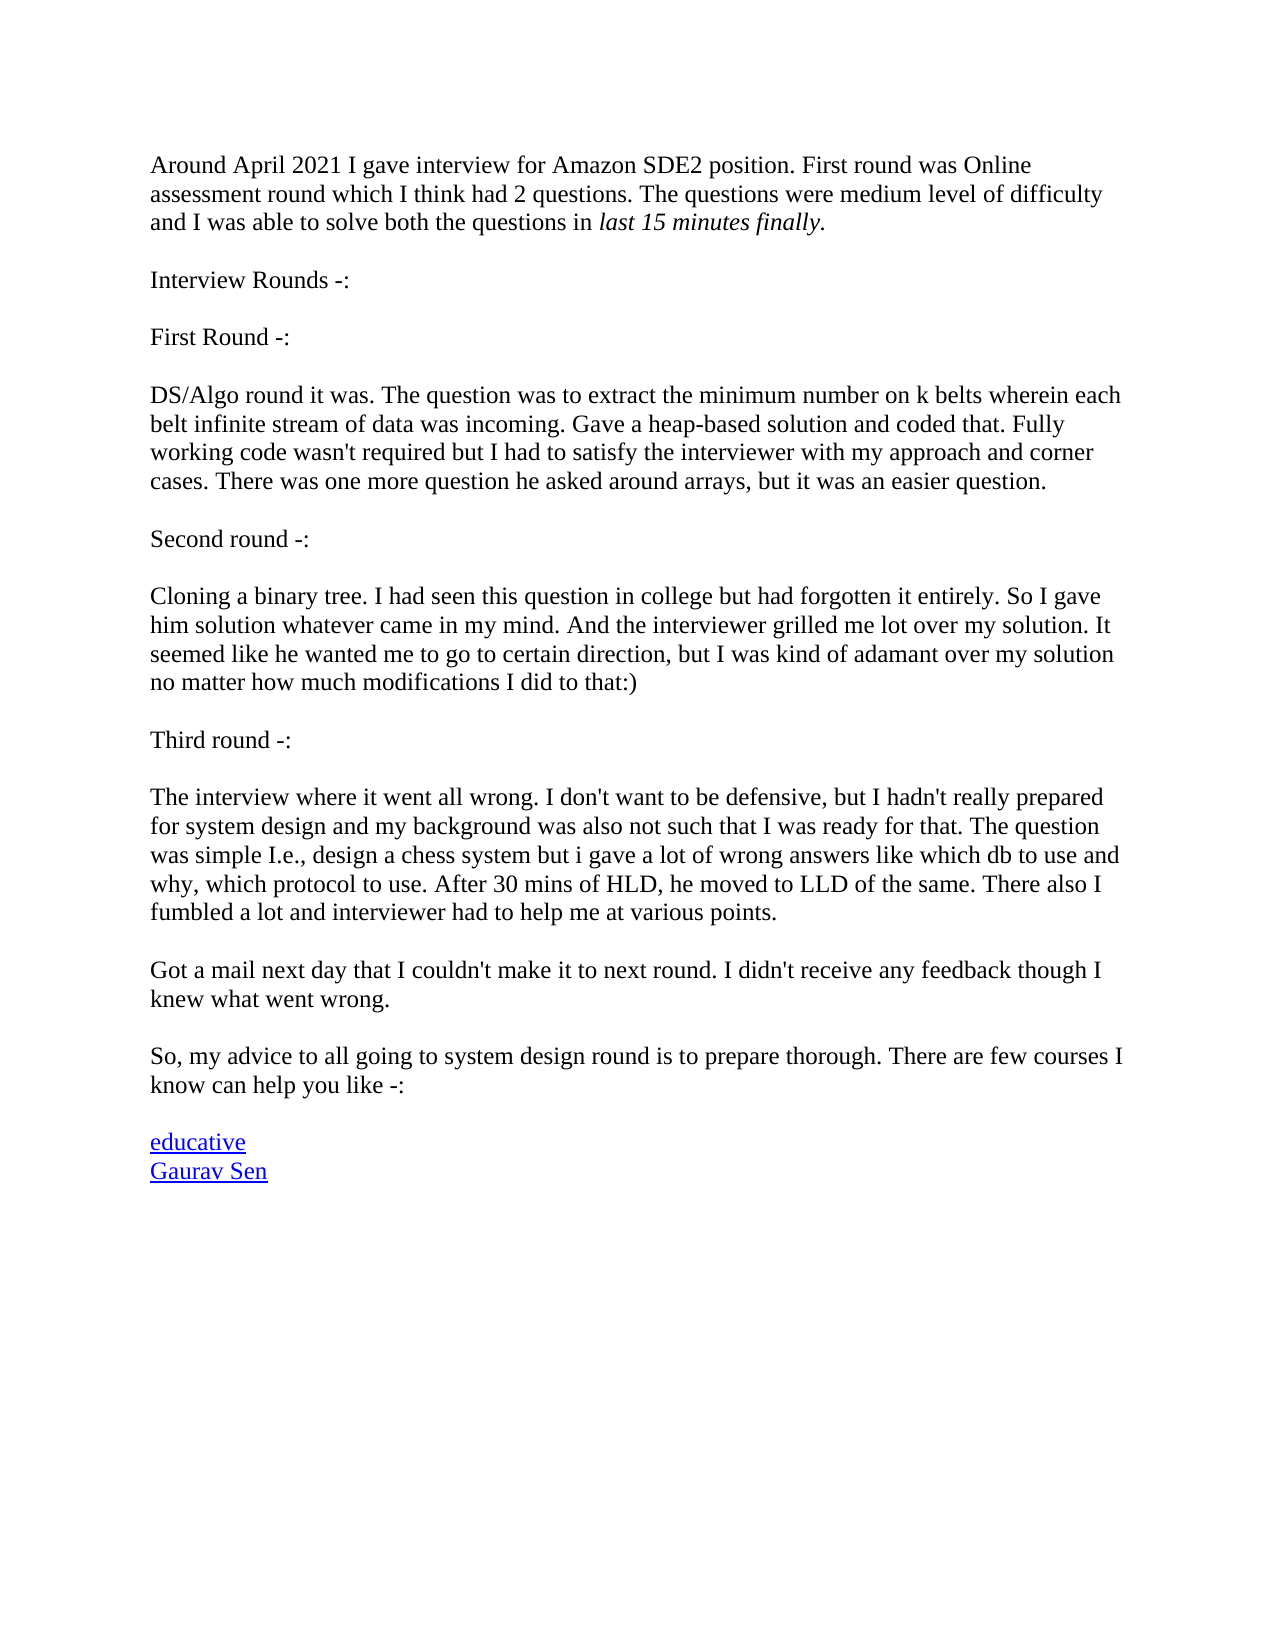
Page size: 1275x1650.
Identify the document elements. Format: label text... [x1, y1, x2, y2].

text So, my advice to all going to system design round is to prepare thorough. There are few courses I know can help you like -: [150, 1041, 1125, 1099]
text Got a mail next day that I couldn't make it to next round. I didn't receive any feedback though I knew what went wrong. [150, 955, 1125, 1012]
text Interview Rounds -: [150, 265, 1125, 294]
text First Round -: [150, 322, 1125, 351]
text DS/Algo round it was. The question was to extract the minimum number on k belts wherein each belt infinite stream of data was incoming. Gave a heap-based solution and coded that. Fully working code wasn't required but I had to satisfy the interviewer with my approach and corner cases. There was one more question he asked around arrays, but it was an easier question. [150, 380, 1125, 495]
text Around April 2021 I gave interview for Amazon SDE2 position. First round was Online assessment round which I think had 2 questions. The questions were medium level of difficulty and I was able to solve both the questions in last 15 minutes finally. [150, 150, 1125, 236]
text educative [150, 1127, 1125, 1156]
text Gaurav Sen [150, 1156, 1125, 1185]
text Third round -: [150, 725, 1125, 754]
text The interview where it went all wrong. I don't want to be defensive, but I hadn't really prepared for system design and my background was also not such that I was ready for that. The question was simple I.e., design a chess system but i gave a lot of wrong answers like which db to use and why, which protocol to use. After 30 mins of HLD, he moved to LLD of the same. There also I fumbled a lot and interviewer had to help me at various points. [150, 782, 1125, 926]
text Cloning a binary tree. I had seen this question in college but had forgotten it entirely. So I gave him solution whatever came in my mind. And the interviewer grilled me lot over my solution. It seemed like he wanted me to go to certain direction, but I was kind of adamant over my solution no matter how much modifications I did to that:) [150, 581, 1125, 696]
text Second round -: [150, 524, 1125, 552]
